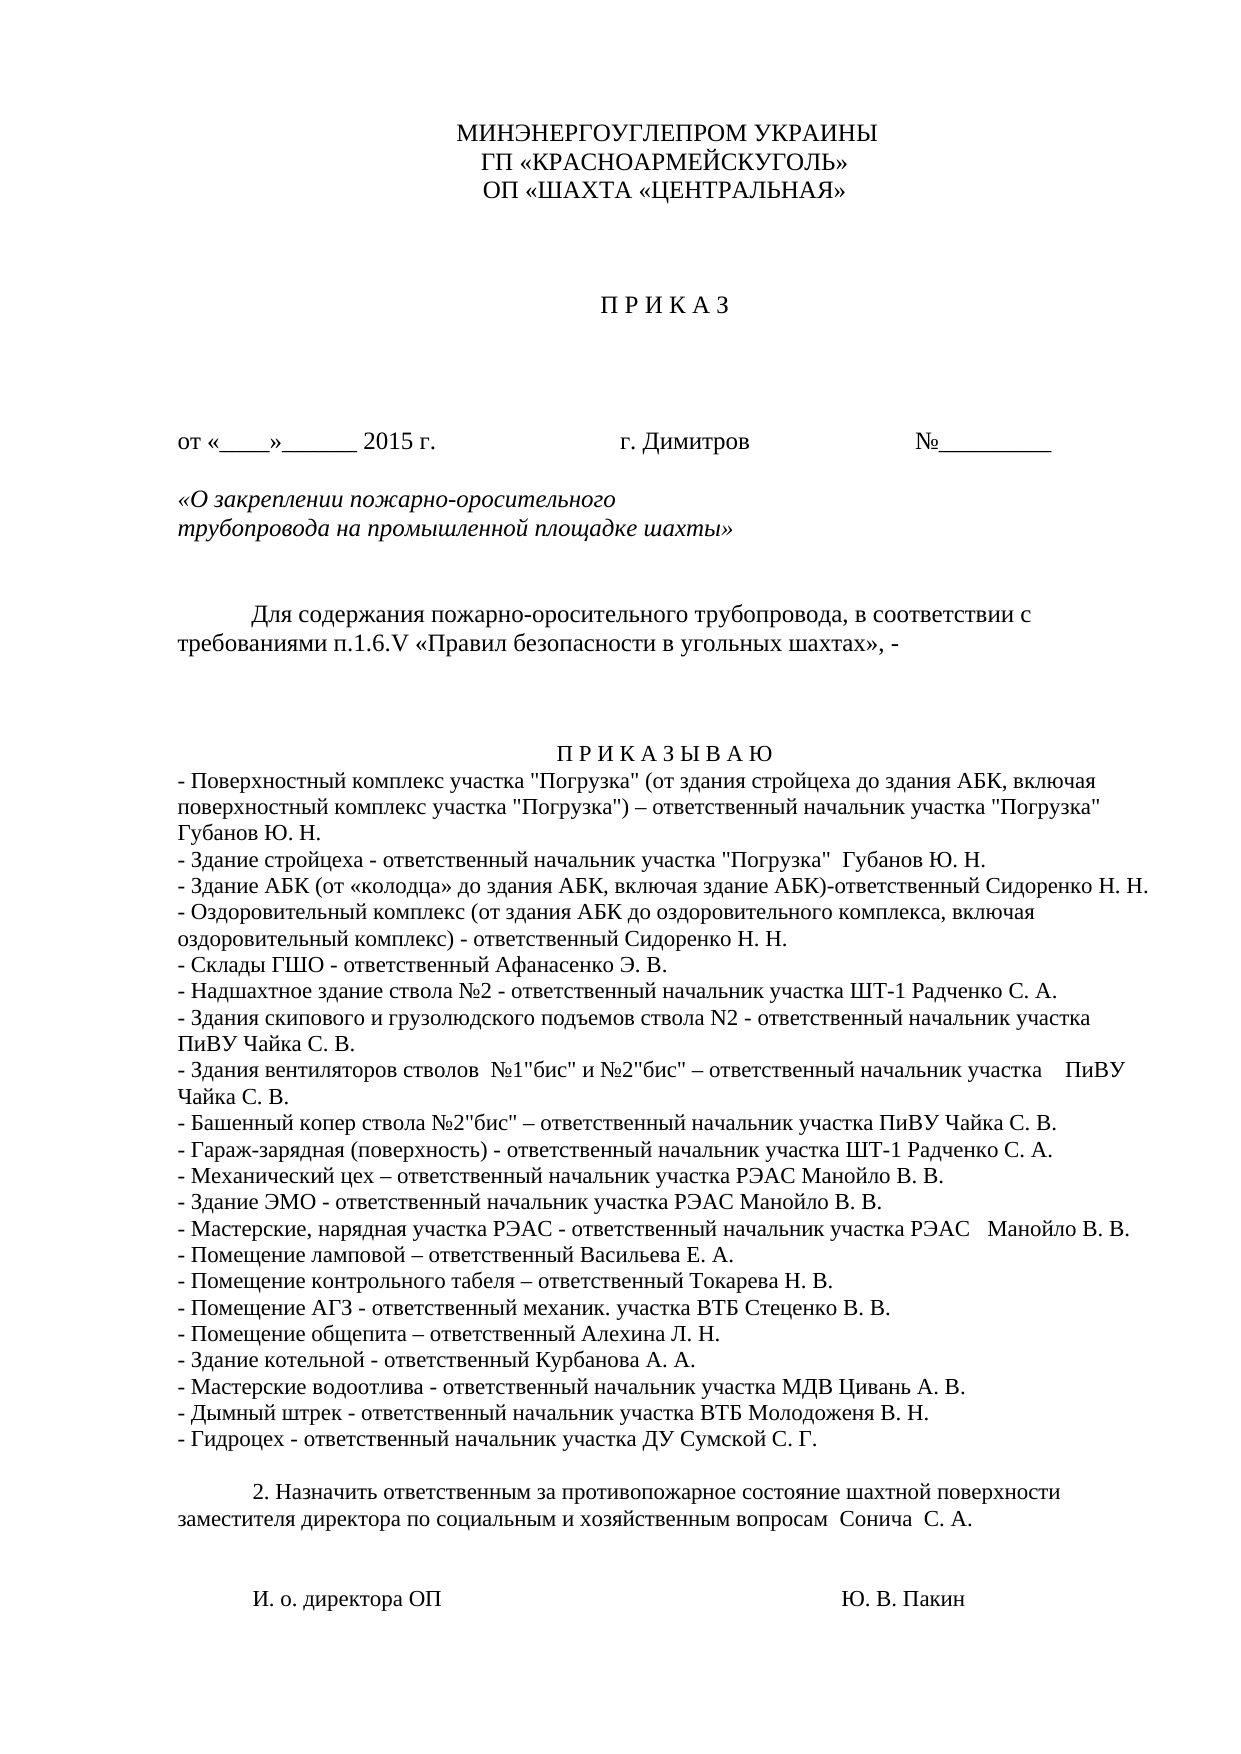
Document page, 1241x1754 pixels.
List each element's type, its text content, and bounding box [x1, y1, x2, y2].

text - Гараж-зарядная (поверхность) - ответственный начальник участка ШТ-1 Радченко С. А. [177, 1136, 1152, 1162]
text - Помещение АГЗ - ответственный механик. участка ВТБ Стеценко В. В. [177, 1294, 1152, 1320]
text - Гидроцех - ответственный начальник участка ДУ Сумской С. Г. [177, 1426, 1152, 1452]
text ОП «ШАХТА «ЦЕНТРАЛЬНАЯ» [177, 176, 1152, 204]
text от «____»______ 2015 г. г. Димитров №_________ [177, 426, 1152, 455]
text И. о. директора ОП Ю. В. Пакин [177, 1585, 1152, 1612]
text - Здание котельной - ответственный Курбанова А. А. [177, 1346, 1152, 1373]
text - Мастерские, нарядная участка РЭАС - ответственный начальник участка РЭАС Манойло В. В. [177, 1215, 1152, 1241]
text - Дымный штрек - ответственный начальник участка ВТБ Молодоженя В. Н. [177, 1399, 1152, 1426]
text - Оздоровительный комплекс (от здания АБК до оздоровительного комплекса, включая оздоровительный комплекс) - ответственный Сидоренко Н. Н. [177, 898, 1152, 951]
text ГП «КРАСНОАРМЕЙСКУГОЛЬ» [177, 147, 1152, 176]
text - Помещение общепита – ответственный Алехина Л. Н. [177, 1320, 1152, 1346]
text - Здание ЭМО - ответственный начальник участка РЭАС Манойло В. В. [177, 1188, 1152, 1215]
text трубопровода на промышленной площадке шахты» [177, 513, 1152, 541]
text - Помещение ламповой – ответственный Васильева Е. А. [177, 1241, 1152, 1267]
text П Р И К А З [177, 291, 1152, 319]
text «О закреплении пожарно-оросительного [177, 484, 1152, 513]
text - Здания скипового и грузолюдского подъемов ствола N2 - ответственный начальник участка ПиВУ Чайка С. В. [177, 1004, 1152, 1057]
text - Склады ГШО - ответственный Афанасенко Э. В. [177, 951, 1152, 977]
text МИНЭНЕРГОУГЛЕПРОМ УКРАИНЫ [177, 118, 1152, 147]
text 2. Назначить ответственным за противопожарное состояние шахтной поверхности заместителя директора по социальным и хозяйственным вопросам Сонича С. А. [177, 1478, 1152, 1531]
text - Здание АБК (от «колодца» до здания АБК, включая здание АБК)-ответственный Сидоренко Н. Н. [177, 872, 1152, 898]
text Для содержания пожарно-оросительного трубопровода, в соответствии с требованиями п.1.6.V «Правил безопасности в угольных шахтах», - [177, 599, 1152, 656]
text - Поверхностный комплекс участка "Погрузка" (от здания стройцеха до здания АБК, включая поверхностный комплекс участка "Погрузка") – ответственный начальник участка "Погрузка" Губанов Ю. Н. [177, 767, 1152, 846]
text П Р И К А З Ы В А Ю [177, 740, 1152, 767]
text - Механический цех – ответственный начальник участка РЭАС Манойло В. В. [177, 1162, 1152, 1188]
text - Здание стройцеха - ответственный начальник участка "Погрузка" Губанов Ю. Н. [177, 846, 1152, 872]
text - Надшахтное здание ствола №2 - ответственный начальник участка ШТ-1 Радченко С. А. [177, 977, 1152, 1004]
text - Здания вентиляторов стволов №1"бис" и №2"бис" – ответственный начальник участка ПиВУ Чайка С. В. [177, 1057, 1152, 1109]
text - Помещение контрольного табеля – ответственный Токарева Н. В. [177, 1267, 1152, 1294]
text - Башенный копер ствола №2"бис" – ответственный начальник участка ПиВУ Чайка С. В. [177, 1109, 1152, 1136]
text - Мастерские водоотлива - ответственный начальник участка МДВ Цивань А. В. [177, 1373, 1152, 1399]
